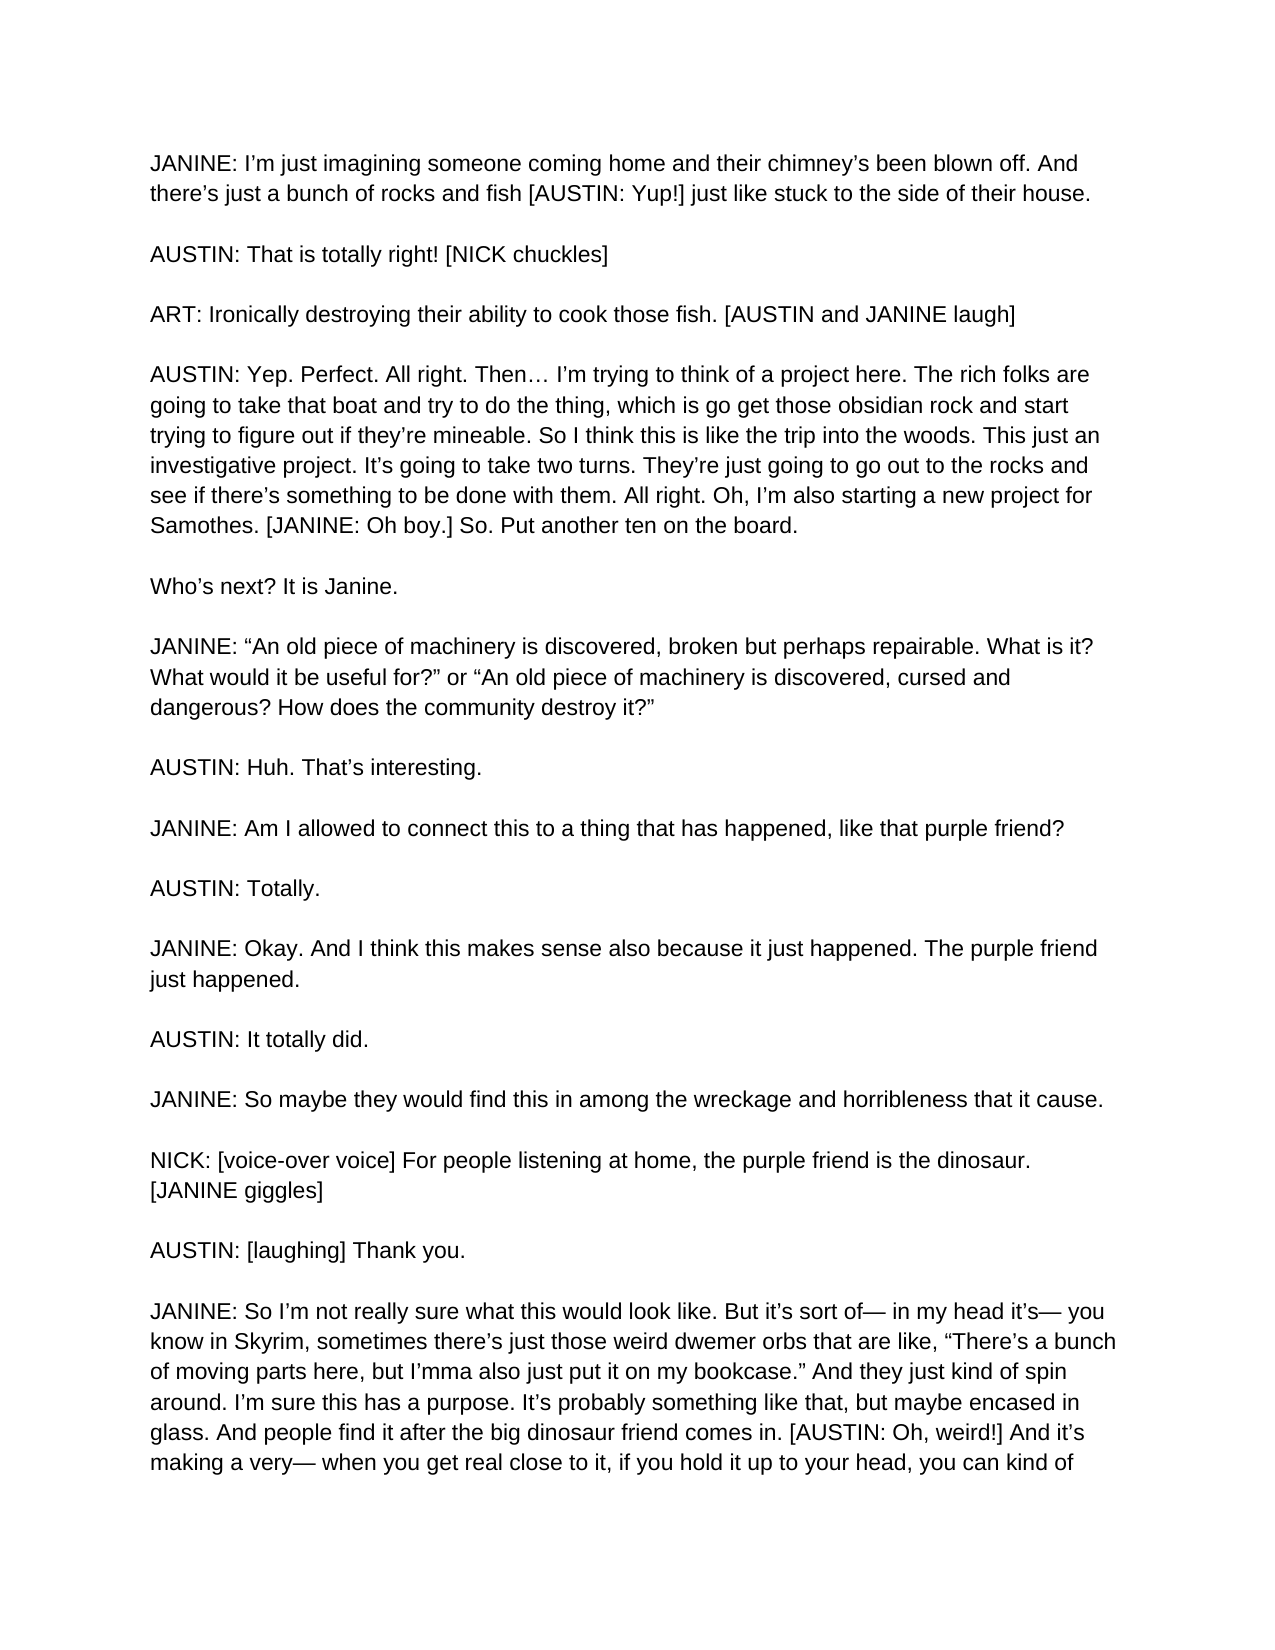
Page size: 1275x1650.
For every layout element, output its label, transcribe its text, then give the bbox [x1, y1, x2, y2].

text JANINE: Okay. And I think this makes sense also because it just happened. The purple friend just happened. [150, 935, 1125, 992]
text AUSTIN: That is totally right! [NICK chuckles] [150, 241, 1125, 267]
text Who’s next? It is Janine. [150, 573, 1125, 599]
text JANINE: I’m just imagining someone coming home and their chimney’s been blown off. And there’s just a bunch of rocks and fish [AUSTIN: Yup!] just like stuck to the side of their house. [150, 150, 1125, 207]
text AUSTIN: Yep. Perfect. All right. Then… I’m trying to think of a project here. The rich folks are going to take that boat and try to do the thing, which is go get those obsidian rock and start trying to figure out if they’re mineable. So I think this is like the trip into the woods. This just an investigative project. It’s going to take two turns. They’re just going to go out to the rocks and see if there’s something to be done with them. All right. Oh, I’m also starting a new project for Samothes. [JANINE: Oh boy.] So. Put another ten on the board. [150, 361, 1125, 539]
text JANINE: “An old piece of machinery is discovered, broken but perhaps repairable. What is it? What would it be useful for?” or “An old piece of machinery is discovered, cursed and dangerous? How does the community destroy it?” [150, 633, 1125, 720]
text JANINE: Am I allowed to connect this to a thing that has happened, like that purple friend? [150, 814, 1125, 841]
text AUSTIN: [laughing] Thank you. [150, 1237, 1125, 1264]
text AUSTIN: It totally did. [150, 1026, 1125, 1052]
text NICK: [voice-over voice] For people listening at home, the purple friend is the dinosaur. [JANINE giggles] [150, 1147, 1125, 1203]
text AUSTIN: Totally. [150, 875, 1125, 901]
text ART: Ironically destroying their ability to cook those fish. [AUSTIN and JANINE laugh] [150, 301, 1125, 327]
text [150, 1298, 1125, 1475]
text AUSTIN: Huh. That’s interesting. [150, 754, 1125, 781]
text JANINE: So maybe they would find this in among the wreckage and horribleness that it cause. [150, 1086, 1125, 1113]
